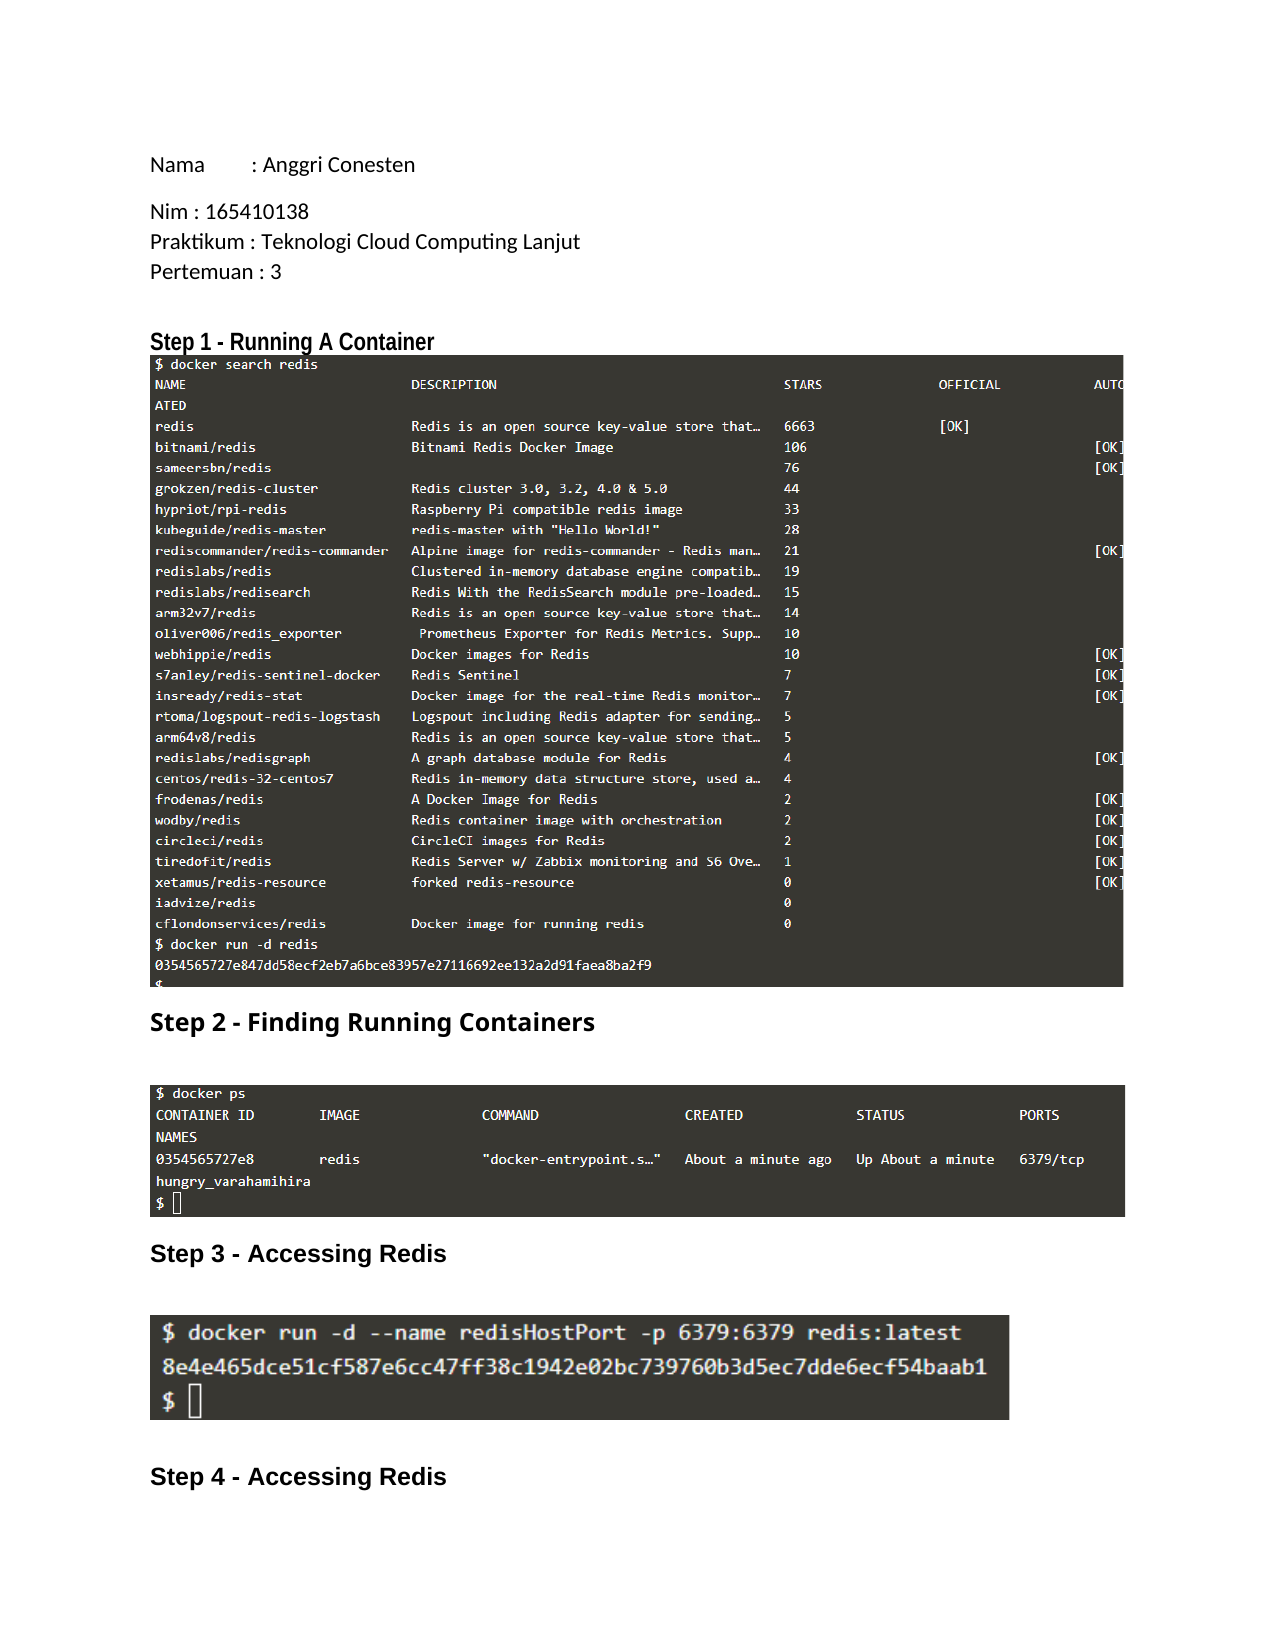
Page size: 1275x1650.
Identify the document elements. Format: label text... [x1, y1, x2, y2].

text Nim : 165410138 Praktikum : Teknologi Cloud Computing Lanjut Pertemuan : 3 [150, 197, 1125, 285]
picture [150, 1315, 1010, 1420]
subtitle Step 4 - Accessing Redis [150, 1439, 1125, 1490]
picture [150, 355, 1124, 987]
text Step 1 - Running A Container [150, 304, 1125, 356]
subtitle Step 3 - Accessing Redis [150, 1217, 1125, 1268]
picture [150, 1085, 1125, 1217]
text Nama : Anggri Conesten [150, 150, 1125, 178]
